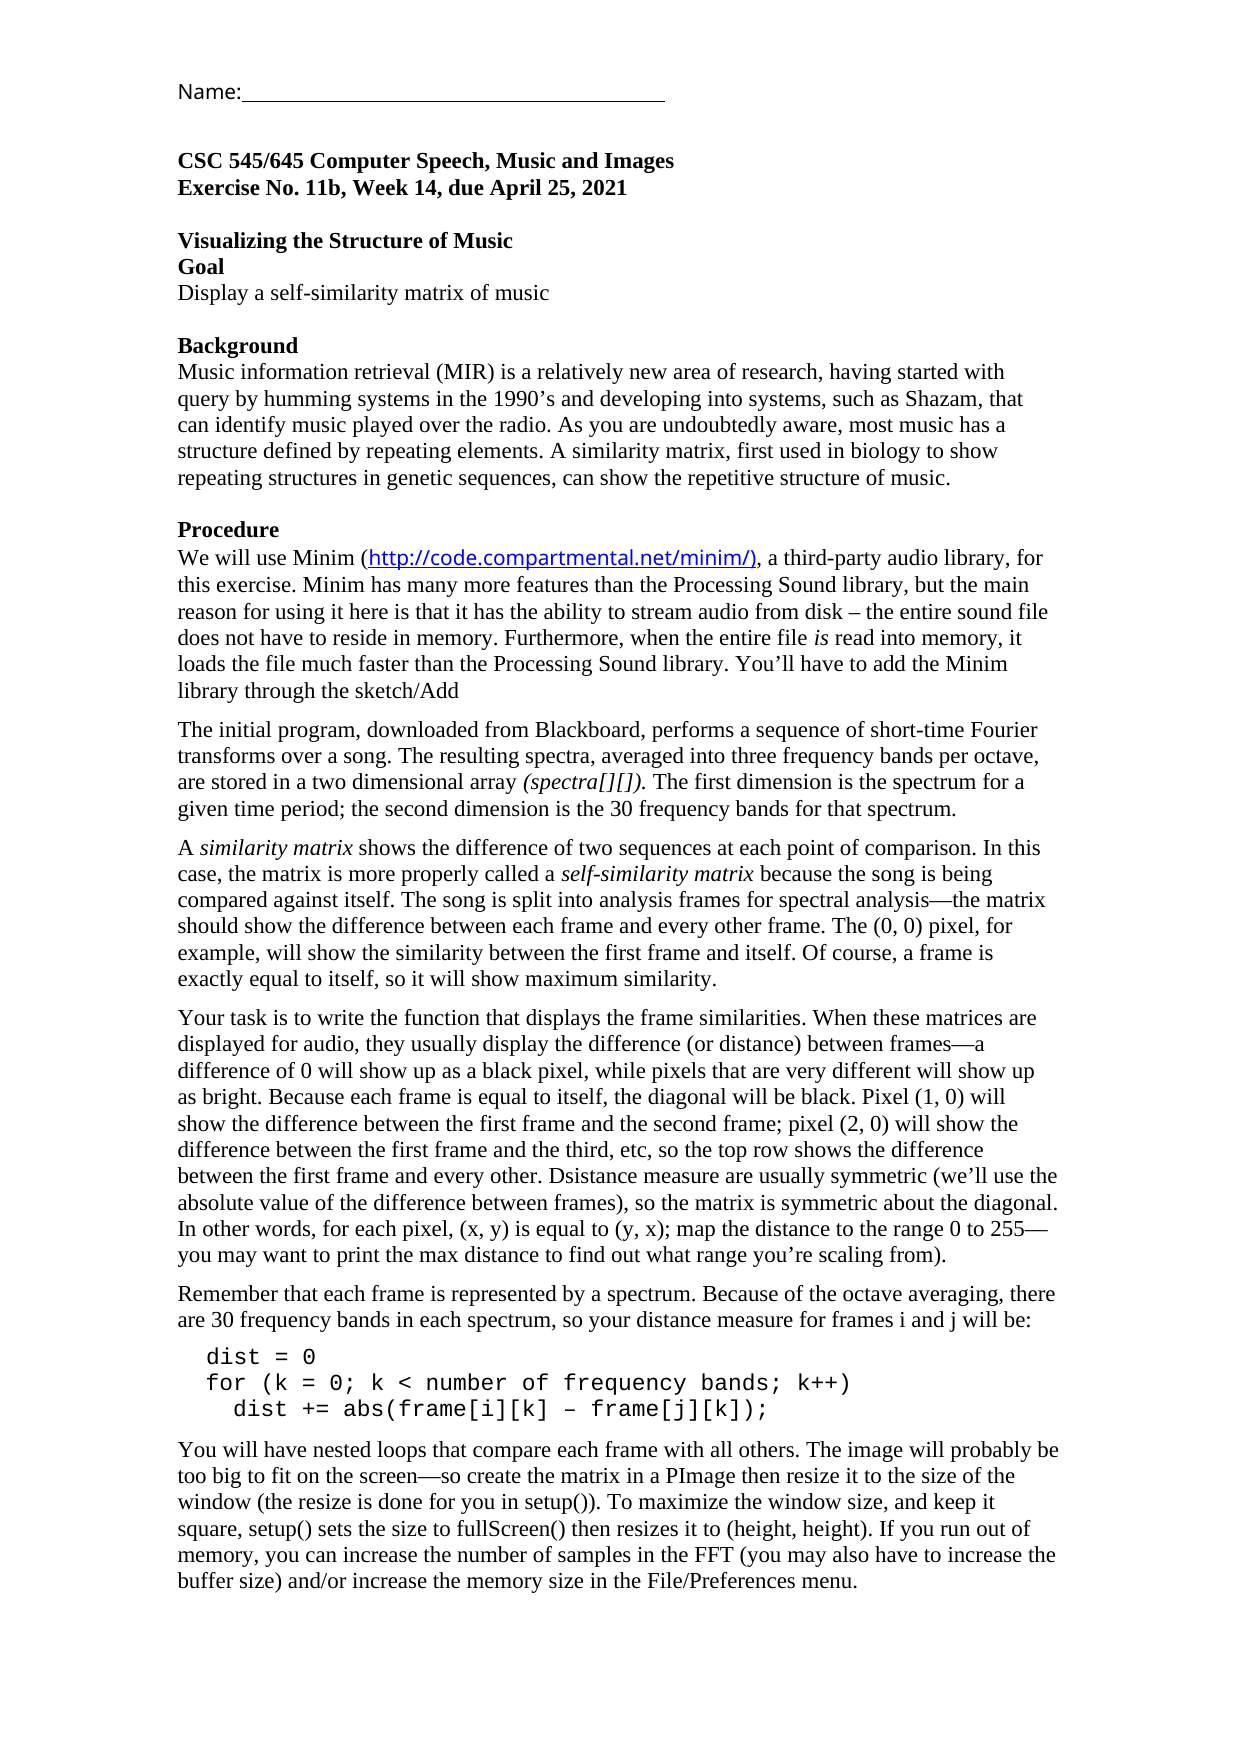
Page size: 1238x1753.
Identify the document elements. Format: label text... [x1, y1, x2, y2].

text for (k = 0; k < number of frequency bands; k++) [205, 1371, 1060, 1397]
text Display a self-similarity matrix of music [177, 279, 1060, 306]
text We will use Minim (http://code.compartmental.net/minim/), a third-party audio library, for this exercise. Minim has many more features than the Processing Sound library, but the main reason for using it here is that it has the ability to stream audio from disk – the entire sound file does not have to reside in memory. Furthermore, when the entire file is read into memory, it loads the file much faster than the Processing Sound library. You’ll have to add the Minim library through the sketch/Add [177, 543, 1060, 703]
text Remember that each frame is represented by a spectrum. Because of the octave averaging, there are 30 frequency bands in each spectrum, so your distance measure for frames i and j will be: [177, 1280, 1060, 1333]
text CSC 545/645 Computer Speech, Music and Images [177, 148, 1060, 174]
text Your task is to write the function that displays the frame similarities. When these matrices are displayed for audio, they usually display the difference (or distance) between frames—a difference of 0 will show up as a black pixel, while pixels that are very different will show up as bright. Because each frame is equal to itself, the diagonal will be black. Pixel (1, 0) will show the difference between the first frame and the second frame; pixel (2, 0) will show the difference between the first frame and the third, etc, so the top row shows the difference between the first frame and every other. Dsistance measure are usually symmetric (we’ll use the absolute value of the difference between frames), so the matrix is symmetric about the diagonal. In other words, for each pixel, (x, y) is equal to (y, x); map the distance to the range 0 to 255—you may want to print the max distance to find out what range you’re scaling from). [177, 1004, 1060, 1268]
text The initial program, downloaded from Blackboard, performs a sequence of short-time Fourier transforms over a song. The resulting spectra, averaged into three frequency bands per octave, are stored in a two dimensional array (spectra[][]). The first dimension is the spectrum for a given time period; the second dimension is the 30 frequency bands for that spectrum. [177, 716, 1060, 821]
text A similarity matrix shows the difference of two sequences at each point of comparison. In this case, the matrix is more properly called a self-similarity matrix because the song is being compared against itself. The song is split into analysis frames for spectral analysis—the matrix should show the difference between each frame and every other frame. The (0, 0) pixel, for example, will show the similarity between the first frame and itself. Of course, a frame is exactly equal to itself, so it will show maximum similarity. [177, 833, 1060, 992]
text Goal [177, 253, 1060, 279]
text Procedure [177, 517, 1060, 543]
text dist = 0 [206, 1345, 1060, 1371]
text Music information retrieval (MIR) is a relatively new area of research, having started with query by humming systems in the 1990’s and developing into systems, such as Shazam, that can identify music played over the radio. As you are undoubtedly aware, most music has a structure defined by repeating elements. A similarity matrix, first used in biology to show repeating structures in genetic sequences, can show the repetitive structure of music. [177, 358, 1060, 490]
text You will have nested loops that compare each frame with all others. The image will probably be too big to fit on the screen—so create the matrix in a PImage then resize it to the size of the window (the resize is done for you in setup()). To maximize the window size, and keep it square, setup() sets the size to fullScreen() then resizes it to (height, height). If you run out of memory, you can increase the number of samples in the FFT (you may also have to increase the buffer size) and/or increase the memory size in the File/Preferences menu. [177, 1436, 1060, 1594]
text Visualizing the Structure of Music [177, 227, 1060, 253]
text Exercise No. 11b, Week 14, due April 25, 2021 [177, 174, 1060, 200]
text Background [177, 332, 1060, 358]
text dist += abs(frame[i][k] – frame[j][k]); [205, 1397, 1060, 1423]
